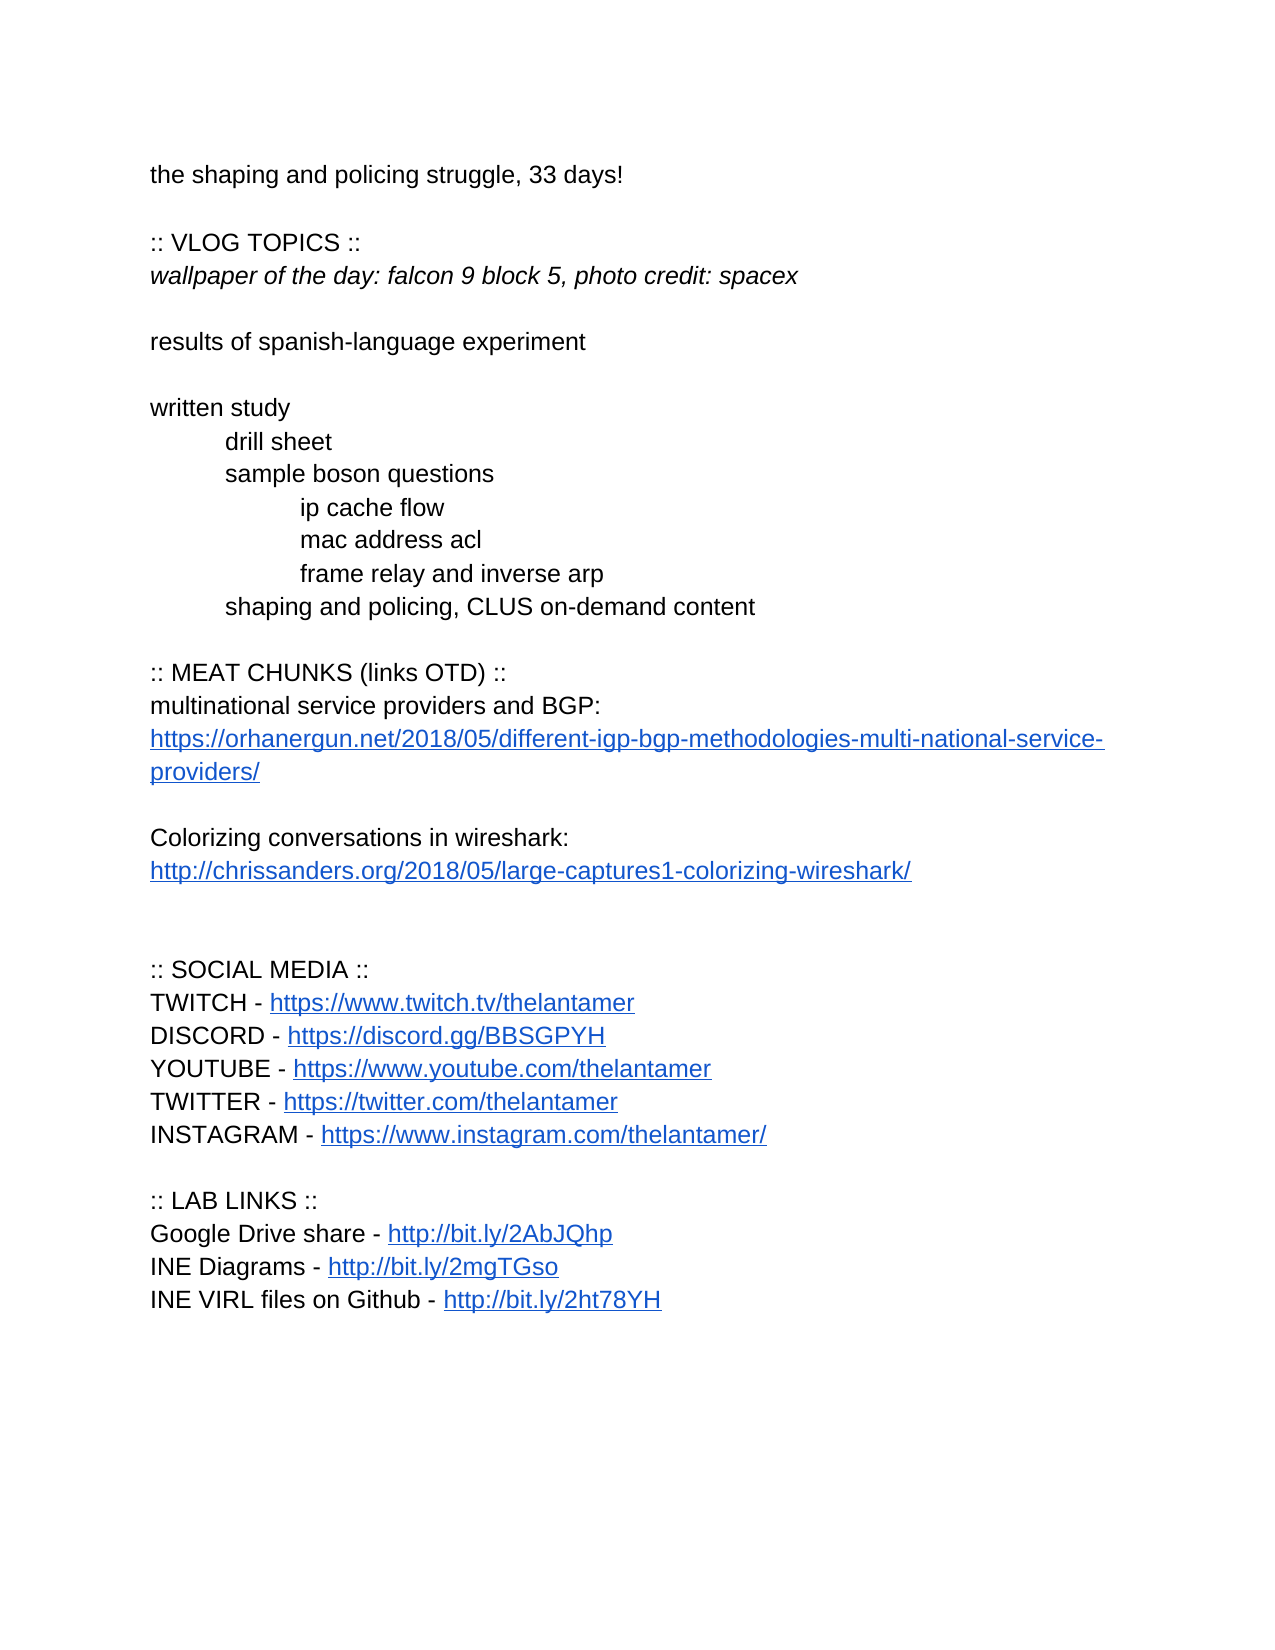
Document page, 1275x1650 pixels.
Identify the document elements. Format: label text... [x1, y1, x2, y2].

text INE VIRL files on Github - http://bit.ly/2ht78YH [150, 1285, 1125, 1314]
text results of spanish-language experiment [150, 327, 1125, 356]
text INSTAGRAM - https://www.instagram.com/thelantamer/ [150, 1120, 1125, 1149]
text http://chrissanders.org/2018/05/large-captures1-colorizing-wireshark/ [150, 856, 1125, 884]
text :: LAB LINKS :: [150, 1186, 1125, 1215]
text mac address acl [225, 526, 1125, 554]
text Google Drive share - http://bit.ly/2AbJQhp [150, 1219, 1125, 1248]
text :: VLOG TOPICS :: [150, 228, 1125, 257]
text :: SOCIAL MEDIA :: [150, 955, 1125, 983]
text TWITTER - https://twitter.com/thelantamer [150, 1087, 1125, 1116]
text :: MEAT CHUNKS (links OTD) :: [150, 658, 1125, 686]
text sample boson questions [225, 459, 1125, 488]
text DISCORD - https://discord.gg/BBSGPYH [150, 1021, 1125, 1049]
text https://orhanergun.net/2018/05/different-igp-bgp-methodologies-multi-national-service-providers/ [150, 724, 1125, 785]
text Colorizing conversations in wireshark: [150, 823, 1125, 851]
text drill sheet [225, 426, 1125, 455]
text the shaping and policing struggle, 33 days! [150, 160, 1125, 189]
text shaping and policing, CLUS on-demand content [225, 592, 1125, 620]
text multinational service providers and BGP: [150, 691, 1125, 719]
text frame relay and inverse arp [225, 558, 1125, 587]
text wallpaper of the day: falcon 9 block 5, photo credit: spacex [150, 261, 1125, 290]
text YOUTUBE - https://www.youtube.com/thelantamer [150, 1054, 1125, 1083]
text written study [150, 393, 1125, 422]
text TWITCH - https://www.twitch.tv/thelantamer [150, 988, 1125, 1017]
text INE Diagrams - http://bit.ly/2mgTGso [150, 1252, 1125, 1281]
text ip cache flow [225, 492, 1125, 521]
